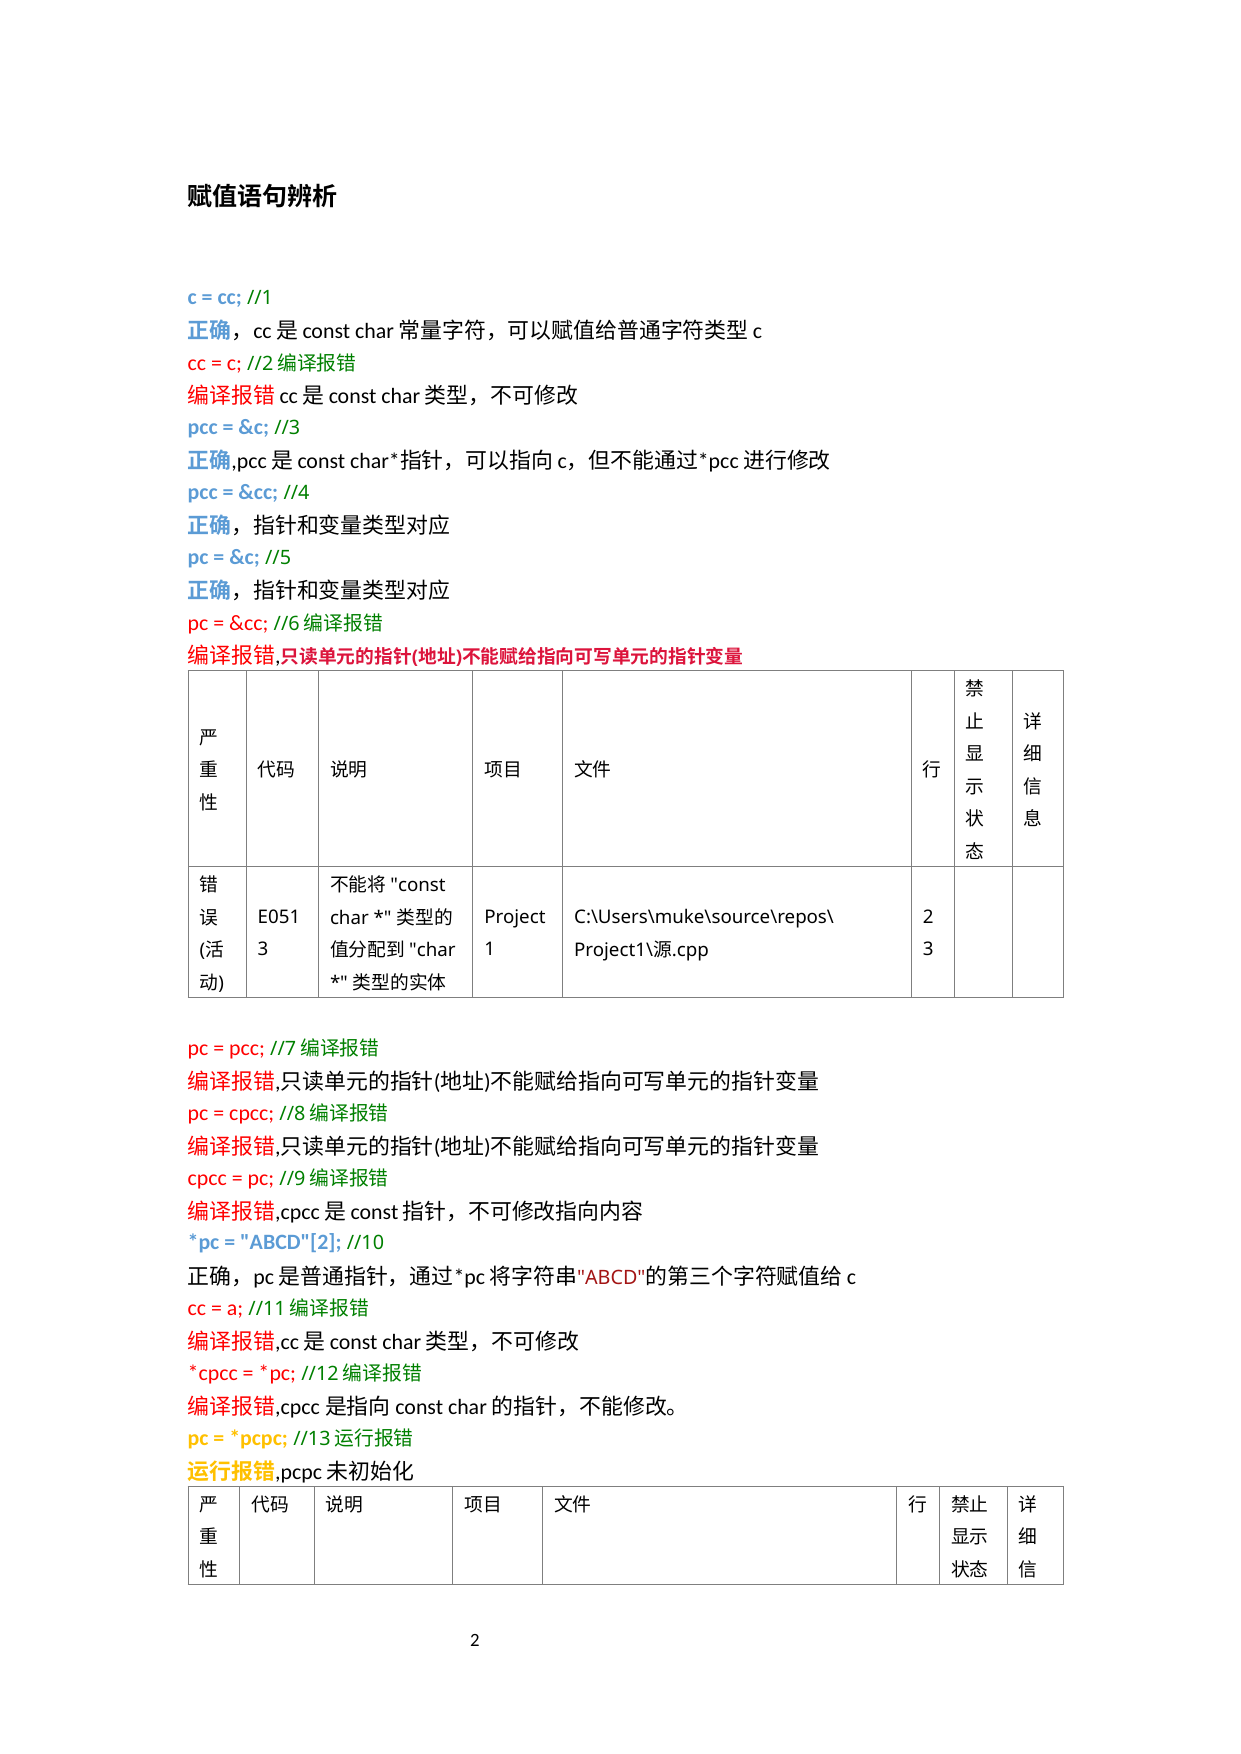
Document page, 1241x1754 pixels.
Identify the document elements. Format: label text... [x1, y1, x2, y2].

table_header 代码 [247, 671, 318, 866]
text 正确，指针和变量类型对应 [187, 573, 1053, 605]
table_header 项目 [453, 1487, 542, 1584]
text pc = &cc; //6编译报错 [187, 605, 1053, 638]
table_header 严重性 [189, 1487, 239, 1584]
text pc = &c; //5 [187, 540, 1053, 573]
text cc = a; //11编译报错 [187, 1291, 1053, 1323]
table_header 详细信息 [1013, 671, 1063, 866]
text pc = pcc; //7编译报错 [187, 1031, 1053, 1063]
table_header 说明 [319, 671, 472, 866]
text 编译报错cc是const char类型，不可修改 [187, 378, 1053, 410]
text pc = cpcc; //8编译报错 [187, 1096, 1053, 1128]
text 运行报错,pcpc未初始化 [187, 1453, 1053, 1486]
table_header 说明 [315, 1487, 452, 1584]
text 编译报错,cc是const char类型，不可修改 [187, 1323, 1053, 1356]
table_cell E0513 [247, 867, 318, 997]
table_cell Project1 [473, 867, 562, 997]
text *cpcc = *pc; //12编译报错 [187, 1356, 1053, 1388]
subtitle 赋值语句辨析 [187, 162, 1053, 227]
table_cell [955, 867, 1012, 997]
text 编译报错,cpcc是const指针，不可修改指向内容 [187, 1193, 1053, 1226]
table_header 详细信息 [1008, 1487, 1063, 1584]
text pc = *pcpc; //13运行报错 [187, 1421, 1053, 1453]
text 编译报错,只读单元的指针(地址)不能赋给指向可写单元的指针变量 [187, 1063, 1053, 1096]
text cc = c; //2编译报错 [187, 345, 1053, 378]
table_header 文件 [563, 671, 911, 866]
table_cell [1013, 867, 1063, 997]
table_header 禁止显示状态 [940, 1487, 1007, 1584]
text pcc = &cc; //4 [187, 475, 1053, 508]
text 编译报错,cpcc 是指向 const char 的指针，不能修改。 [187, 1388, 1053, 1421]
text *pc = "ABCD"[2]; //10 [187, 1226, 1053, 1258]
text 正确,pcc是const char*指针，可以指向c，但不能通过*pcc进行修改 [187, 443, 1053, 475]
text c = cc; //1 [187, 280, 1053, 313]
table_header 行 [912, 671, 954, 866]
text 正确，pc是普通指针，通过*pc将字符串"ABCD"的第三个字符赋值给c [187, 1258, 1053, 1291]
text 编译报错,只读单元的指针(地址)不能赋给指向可写单元的指针变量 [187, 1128, 1053, 1161]
table_header 代码 [240, 1487, 314, 1584]
text pcc = &c; //3 [187, 410, 1053, 443]
text 正确，指针和变量类型对应 [187, 508, 1053, 540]
table_cell 错误(活动) [189, 867, 246, 997]
text 正确，cc是const char常量字符，可以赋值给普通字符类型c [187, 313, 1053, 345]
table_header 行 [897, 1487, 939, 1584]
table_cell 不能将 "const char *" 类型的值分配到 "char *" 类型的实体 [319, 867, 472, 997]
table_header 项目 [473, 671, 562, 866]
table_cell C:\Users\muke\source\repos\Project1\源.cpp [563, 867, 911, 997]
table_header 文件 [543, 1487, 896, 1584]
table_cell 23 [912, 867, 954, 997]
table_header 严重性 [189, 671, 246, 866]
table_header 禁止显示状态 [955, 671, 1012, 866]
text cpcc = pc; //9编译报错 [187, 1161, 1053, 1193]
text 编译报错,只读单元的指针(地址)不能赋给指向可写单元的指针变量 [187, 638, 1053, 670]
